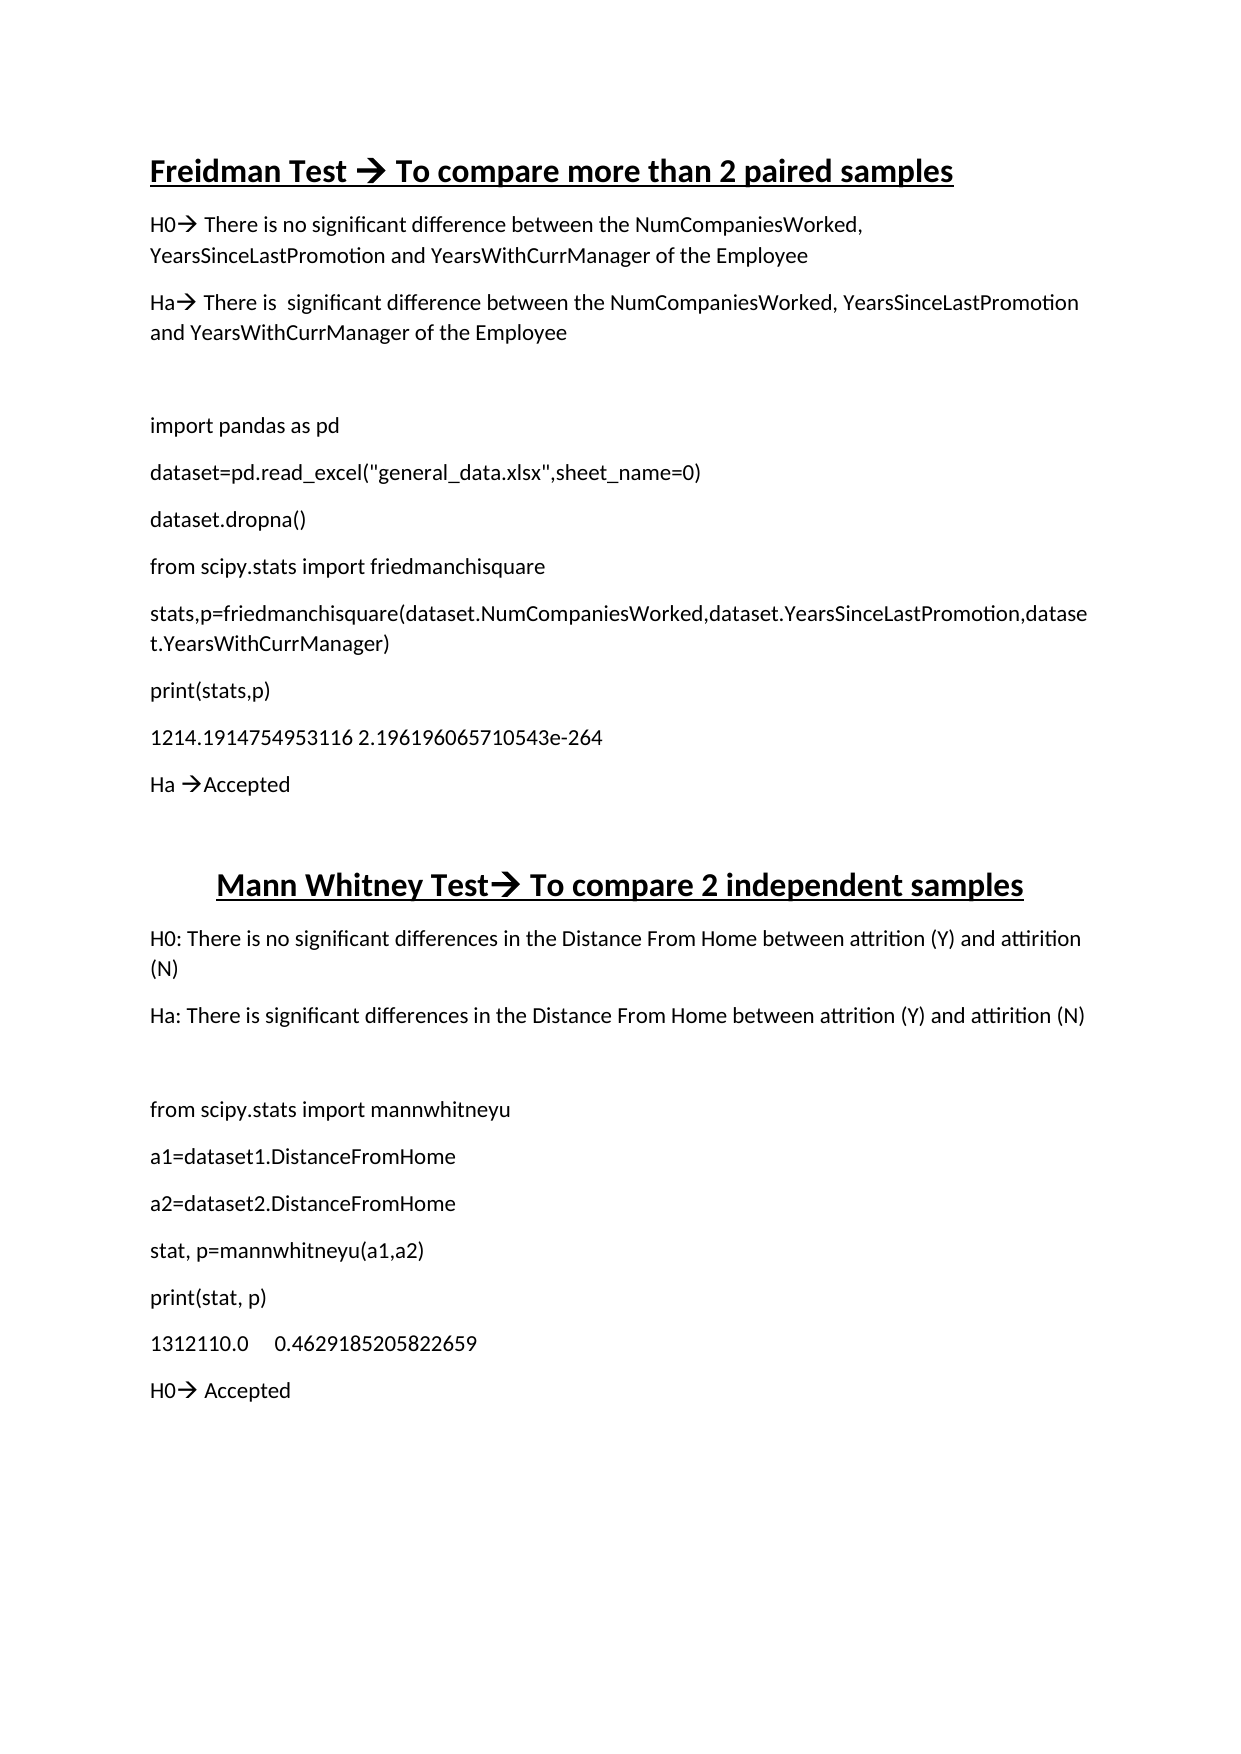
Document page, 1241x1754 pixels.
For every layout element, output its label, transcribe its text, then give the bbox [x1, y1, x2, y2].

text Ha Accepted [150, 770, 1090, 798]
text H0: There is no significant differences in the Distance From Home between attrition (Y) and attirition (N) [150, 924, 1090, 983]
text a2=dataset2.DistanceFromHome [150, 1189, 1090, 1217]
text a1=dataset1.DistanceFromHome [150, 1142, 1090, 1170]
text from scipy.stats import mannwhitneyu [150, 1095, 1090, 1123]
text 1214.1914754953116 2.196196065710543e-264 [150, 723, 1090, 751]
text import pandas as pd [150, 412, 1090, 440]
text Freidman Test To compare more than 2 paired samples [150, 150, 1090, 191]
text stat, p=mannwhitneyu(a1,a2) [150, 1236, 1090, 1264]
text Ha There is significant difference between the NumCompaniesWorked, YearsSinceLastPromotion and YearsWithCurrManager of the Employee [150, 288, 1090, 346]
text Ha: There is significant differences in the Distance From Home between attrition (Y) and attirition (N) [150, 1001, 1090, 1029]
text print(stat, p) [150, 1283, 1090, 1311]
text dataset=pd.read_excel("general_data.xlsx",sheet_name=0) [150, 458, 1090, 487]
text from scipy.stats import friedmanchisquare [150, 552, 1090, 580]
text dataset.dropna() [150, 505, 1090, 533]
text H0 Accepted [150, 1376, 1090, 1404]
text Mann Whitney Test To compare 2 independent samples [150, 864, 1090, 904]
text 1312110.0 0.4629185205822659 [150, 1329, 1090, 1358]
text stats,p=friedmanchisquare(dataset.NumCompaniesWorked,dataset.YearsSinceLastPromotion,dataset.YearsWithCurrManager) [150, 599, 1090, 657]
text H0 There is no significant difference between the NumCompaniesWorked, YearsSinceLastPromotion and YearsWithCurrManager of the Employee [150, 211, 1090, 269]
text print(stats,p) [150, 676, 1090, 704]
